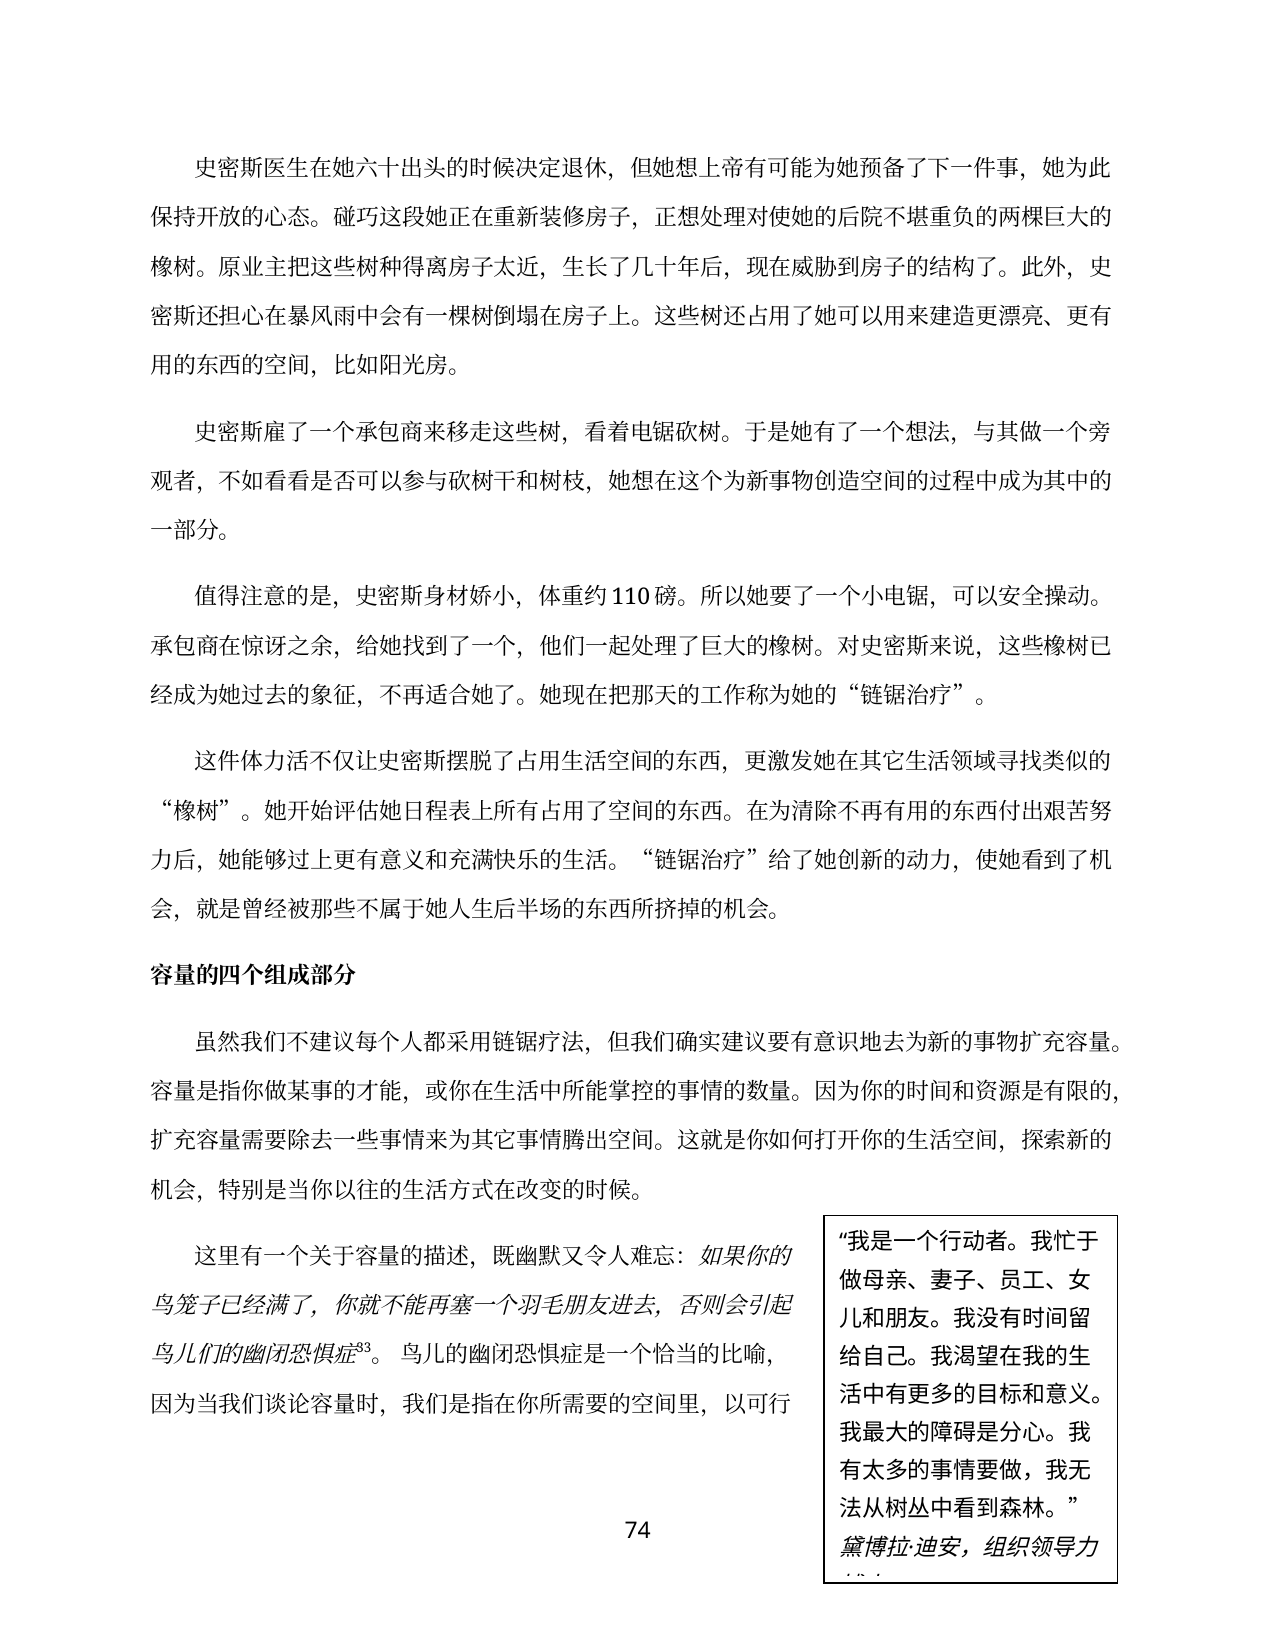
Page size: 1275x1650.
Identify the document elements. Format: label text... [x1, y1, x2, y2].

text 这件体力活不仅让史密斯摆脱了占用生活空间的东西，更激发她在其它生活领域寻找类似的 “橡树”。她开始评估她日程表上所有占用了空间的东西。在为清除不再有用的东西付出艰苦努力后，她能够过上更有意义和充满快乐的生活。“链锯治疗”给了她创新的动力，使她看到了机会，就是曾经被那些不属于她人生后半场的东西所挤掉的机会。 [150, 743, 1125, 924]
text 值得注意的是，史密斯身材娇小，体重约110磅。所以她要了一个小电锯，可以安全操动。承包商在惊讶之余，给她找到了一个，他们一起处理了巨大的橡树。对史密斯来说，这些橡树已经成为她过去的象征，不再适合她了。她现在把那天的工作称为她的“链锯治疗”。 [150, 578, 1125, 710]
text 史密斯医生在她六十出头的时候决定退休，但她想上帝有可能为她预备了下一件事，她为此保持开放的心态。碰巧这段她正在重新装修房子，正想处理对使她的后院不堪重负的两棵巨大的橡树。原业主把这些树种得离房子太近，生长了几十年后，现在威胁到房子的结构了。此外，史密斯还担心在暴风雨中会有一棵树倒塌在房子上。这些树还占用了她可以用来建造更漂亮、更有用的东西的空间，比如阳光房。 [150, 150, 1125, 380]
text 虽然我们不建议每个人都采用链锯疗法，但我们确实建议要有意识地去为新的事物扩充容量。容量是指你做某事的才能，或你在生活中所能掌控的事情的数量。因为你的时间和资源是有限的，扩充容量需要除去一些事情来为其它事情腾出空间。这就是你如何打开你的生活空间，探索新的机会，特别是当你以往的生活方式在改变的时候。 [150, 1023, 1125, 1204]
text 史密斯雇了一个承包商来移走这些树，看着电锯砍树。于是她有了一个想法，与其做一个旁观者，不如看看是否可以参与砍树干和树枝，她想在这个为新事物创造空间的过程中成为其中的一部分。 [150, 413, 1125, 545]
text 容量的四个组成部分 [150, 957, 1125, 990]
